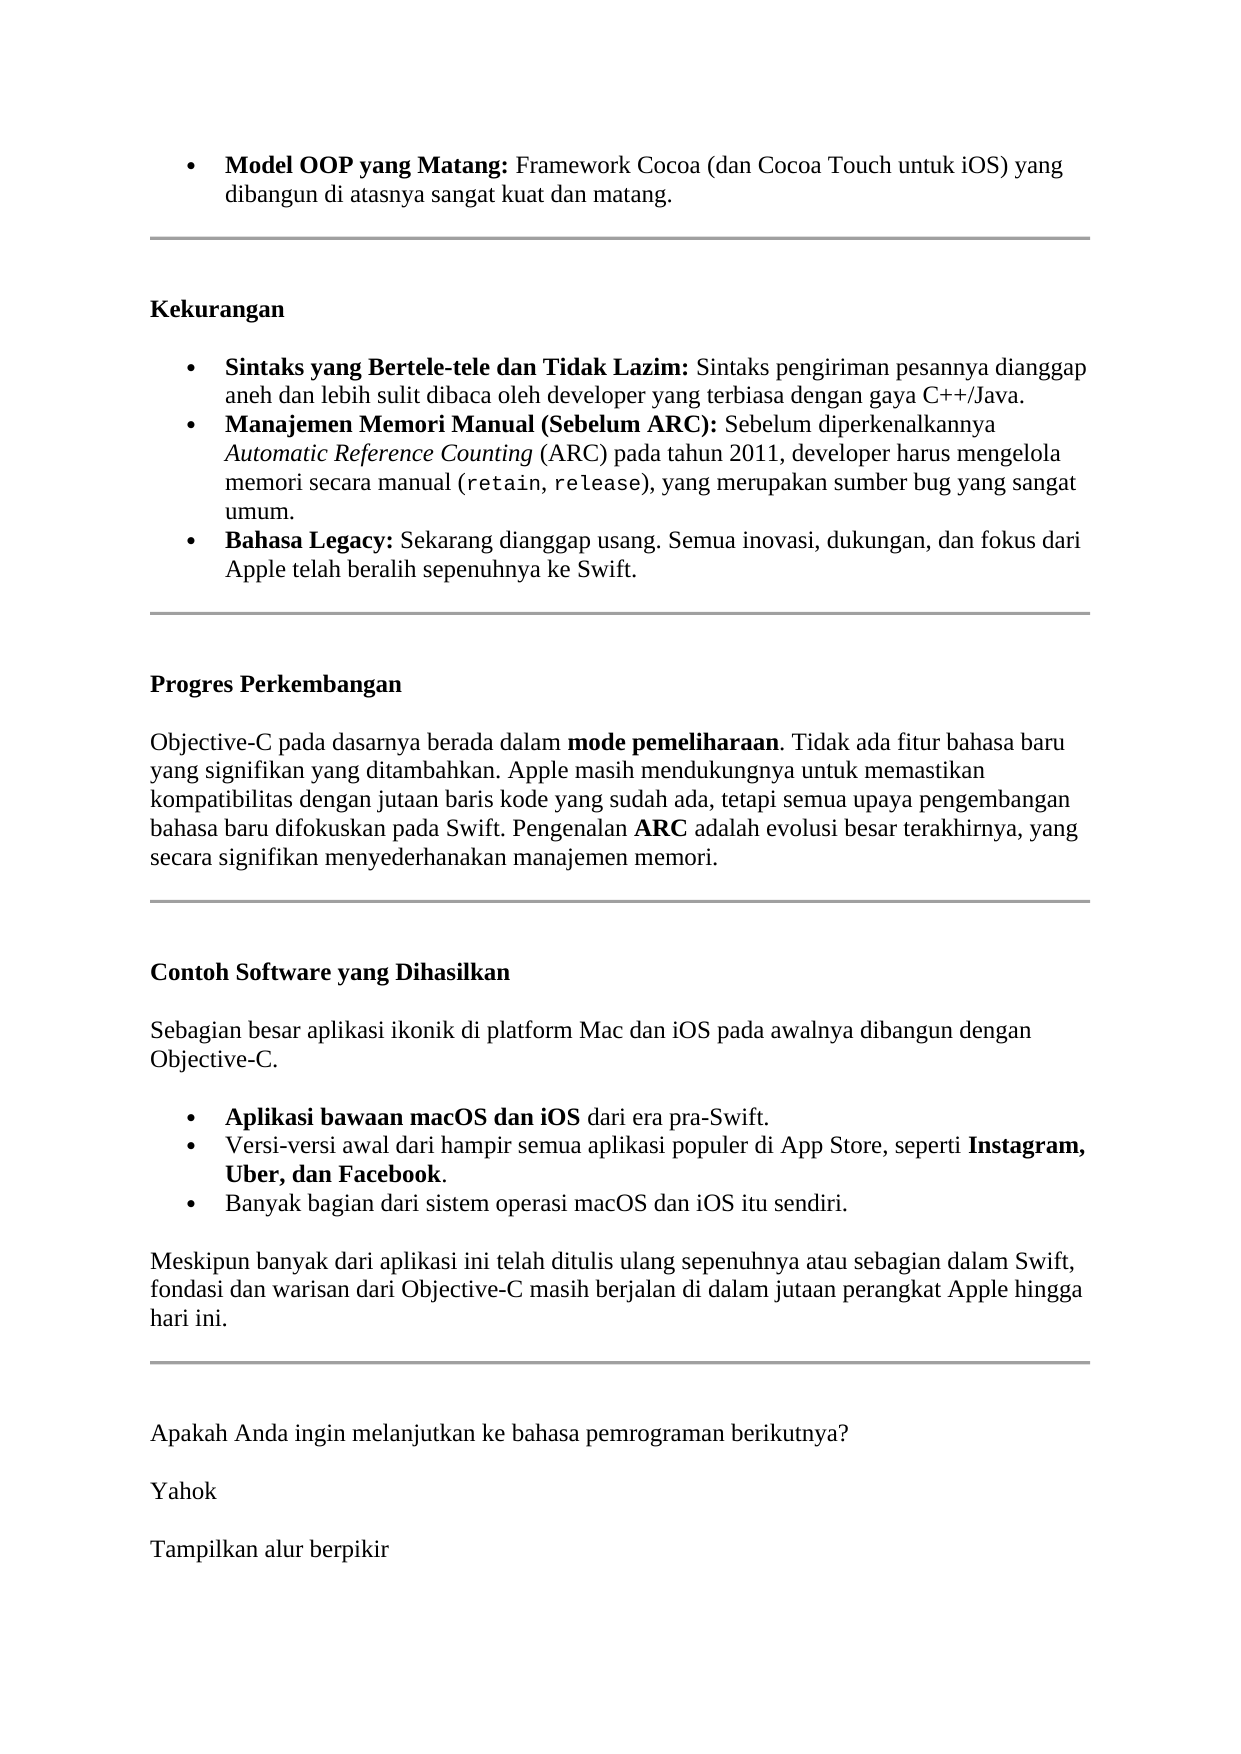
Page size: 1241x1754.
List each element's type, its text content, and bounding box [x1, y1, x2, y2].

text Meskipun banyak dari aplikasi ini telah ditulis ulang sepenuhnya atau sebagian dalam Swift, fondasi dan warisan dari Objective-C masih berjalan di dalam jutaan perangkat Apple hingga hari ini. [150, 1246, 1090, 1332]
text Yahok [150, 1476, 1090, 1505]
text Progres Perkembangan [150, 669, 1090, 698]
text Contoh Software yang Dihasilkan [150, 957, 1090, 986]
text Kekurangan [150, 294, 1090, 323]
list Manajemen Memori Manual (Sebelum ARC): Sebelum diperkenalkannya Automatic Reference Counting (ARC) pada tahun 2011, developer harus mengelola memori secara manual (retain, release), yang merupakan sumber bug yang sangat umum. [187, 409, 1090, 525]
text Apakah Anda ingin melanjutkan ke bahasa pemrograman berikutnya? [150, 1418, 1090, 1447]
list Banyak bagian dari sistem operasi macOS dan iOS itu sendiri. [187, 1188, 1090, 1217]
text Tampilkan alur berpikir [150, 1534, 1090, 1563]
list Aplikasi bawaan macOS dan iOS dari era pra-Swift. [187, 1102, 1090, 1130]
list Sintaks yang Bertele-tele dan Tidak Lazim: Sintaks pengiriman pesannya dianggap aneh dan lebih sulit dibaca oleh developer yang terbiasa dengan gaya C++/Java. [187, 352, 1090, 409]
list Bahasa Legacy: Sekarang dianggap usang. Semua inovasi, dukungan, dan fokus dari Apple telah beralih sepenuhnya ke Swift. [187, 525, 1090, 583]
list Versi-versi awal dari hampir semua aplikasi populer di App Store, seperti Instagram, Uber, dan Facebook. [187, 1130, 1090, 1188]
text Sebagian besar aplikasi ikonik di platform Mac dan iOS pada awalnya dibangun dengan Objective-C. [150, 1015, 1090, 1072]
list Model OOP yang Matang: Framework Cocoa (dan Cocoa Touch untuk iOS) yang dibangun di atasnya sangat kuat dan matang. [187, 150, 1090, 207]
text Objective-C pada dasarnya berada dalam mode pemeliharaan. Tidak ada fitur bahasa baru yang signifikan yang ditambahkan. Apple masih mendukungnya untuk memastikan kompatibilitas dengan jutaan baris kode yang sudah ada, tetapi semua upaya pengembangan bahasa baru difokuskan pada Swift. Pengenalan ARC adalah evolusi besar terakhirnya, yang secara signifikan menyederhanakan manajemen memori. [150, 727, 1090, 871]
